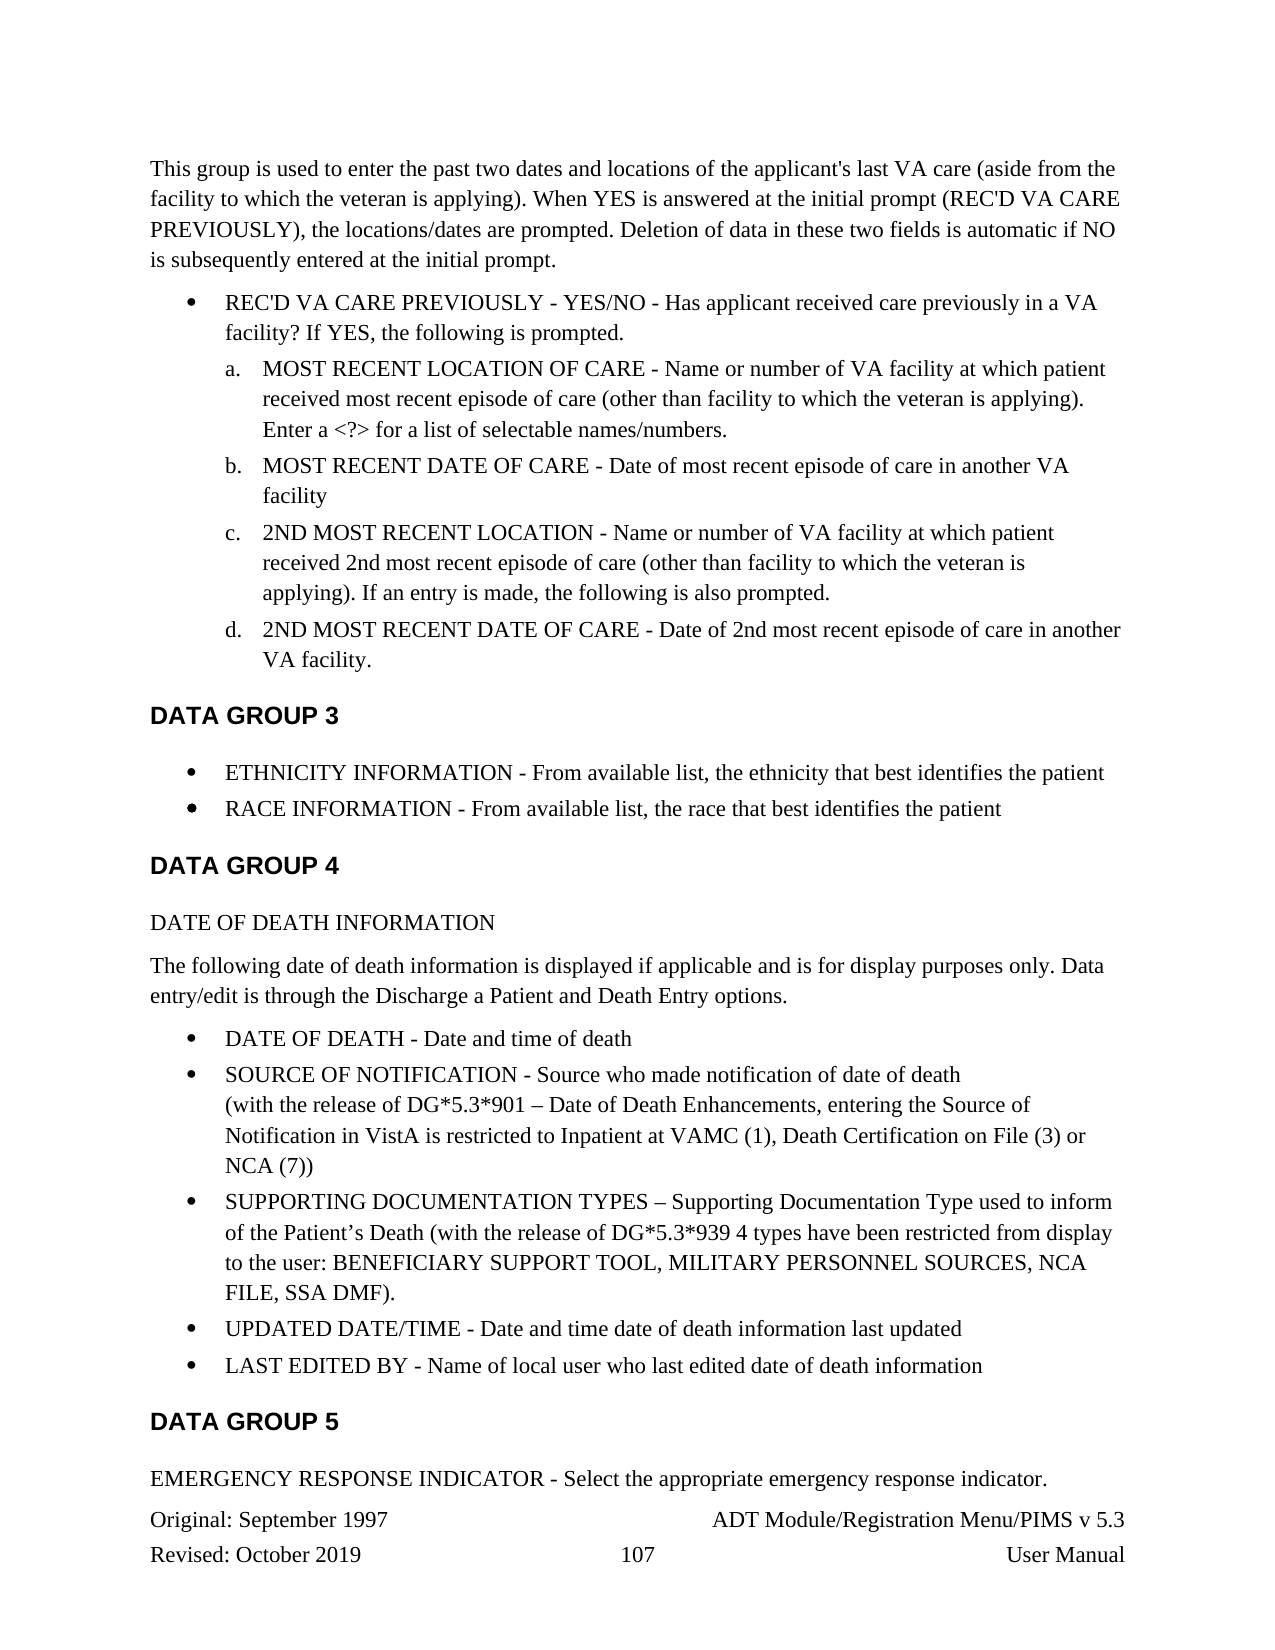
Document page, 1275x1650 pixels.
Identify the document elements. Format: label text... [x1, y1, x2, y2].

text 2ND MOST RECENT DATE OF CARE - Date of 2nd most recent episode of care in another VA facility. [225, 616, 1125, 672]
text MOST RECENT DATE OF CARE - Date of most recent episode of care in another VA facility [225, 452, 1125, 509]
text The following date of death information is displayed if applicable and is for display purposes only. Data entry/edit is through the Discharge a Patient and Death Entry options. [150, 952, 1125, 1008]
text DATA GROUP 4 [150, 851, 1125, 880]
text This group is used to enter the past two dates and locations of the applicant's last VA care (aside from the facility to which the veteran is applying). When YES is answered at the initial prompt (REC'D VA CARE PREVIOUSLY), the locations/dates are prompted. Deletion of data in these two fields is automatic if NO is subsequently entered at the initial prompt. [150, 155, 1125, 272]
list MOST RECENT LOCATION OF CARE - Name or number of VA facility at which patient received most recent episode of care (other than facility to which the veteran is applying). Enter a <?> for a list of selectable names/numbers. [225, 355, 1125, 442]
text REC'D VA CARE PREVIOUSLY - YES/NO - Has applicant received care previously in a VA facility? If YES, the following is prompted. [187, 288, 1125, 345]
text DATA GROUP 5 [150, 1407, 1125, 1436]
text 2ND MOST RECENT LOCATION - Name or number of VA facility at which patient received 2nd most recent episode of care (other than facility to which the veteran is applying). If an entry is made, the following is also prompted. [225, 519, 1125, 606]
text DATE OF DEATH - Date and time of death [187, 1025, 1125, 1051]
text UPDATED DATE/TIME - Date and time date of death information last updated [187, 1316, 1125, 1342]
text ETHNICITY INFORMATION - From available list, the ethnicity that best identifies the patient [187, 759, 1125, 785]
text SOURCE OF NOTIFICATION - Source who made notification of date of death (with the release of DG*5.3*901 – Date of Death Enhancements, entering the Source of Notification in VistA is restricted to Inpatient at VAMC (1), Death Certification on File (3) or NCA (7)) [187, 1061, 1125, 1178]
text DATA GROUP 3 [150, 701, 1125, 730]
text DATE OF DEATH INFORMATION [150, 909, 1125, 936]
text RACE INFORMATION - From available list, the race that best identifies the patient [187, 796, 1125, 822]
text LAST EDITED BY - Name of local user who last edited date of death information [187, 1352, 1125, 1378]
text SUPPORTING DOCUMENTATION TYPES – Supporting Documentation Type used to inform of the Patient’s Death (with the release of DG*5.3*939 4 types have been restricted from display to the user: BENEFICIARY SUPPORT TOOL, MILITARY PERSONNEL SOURCES, NCA FILE, SSA DMF). [187, 1188, 1125, 1305]
